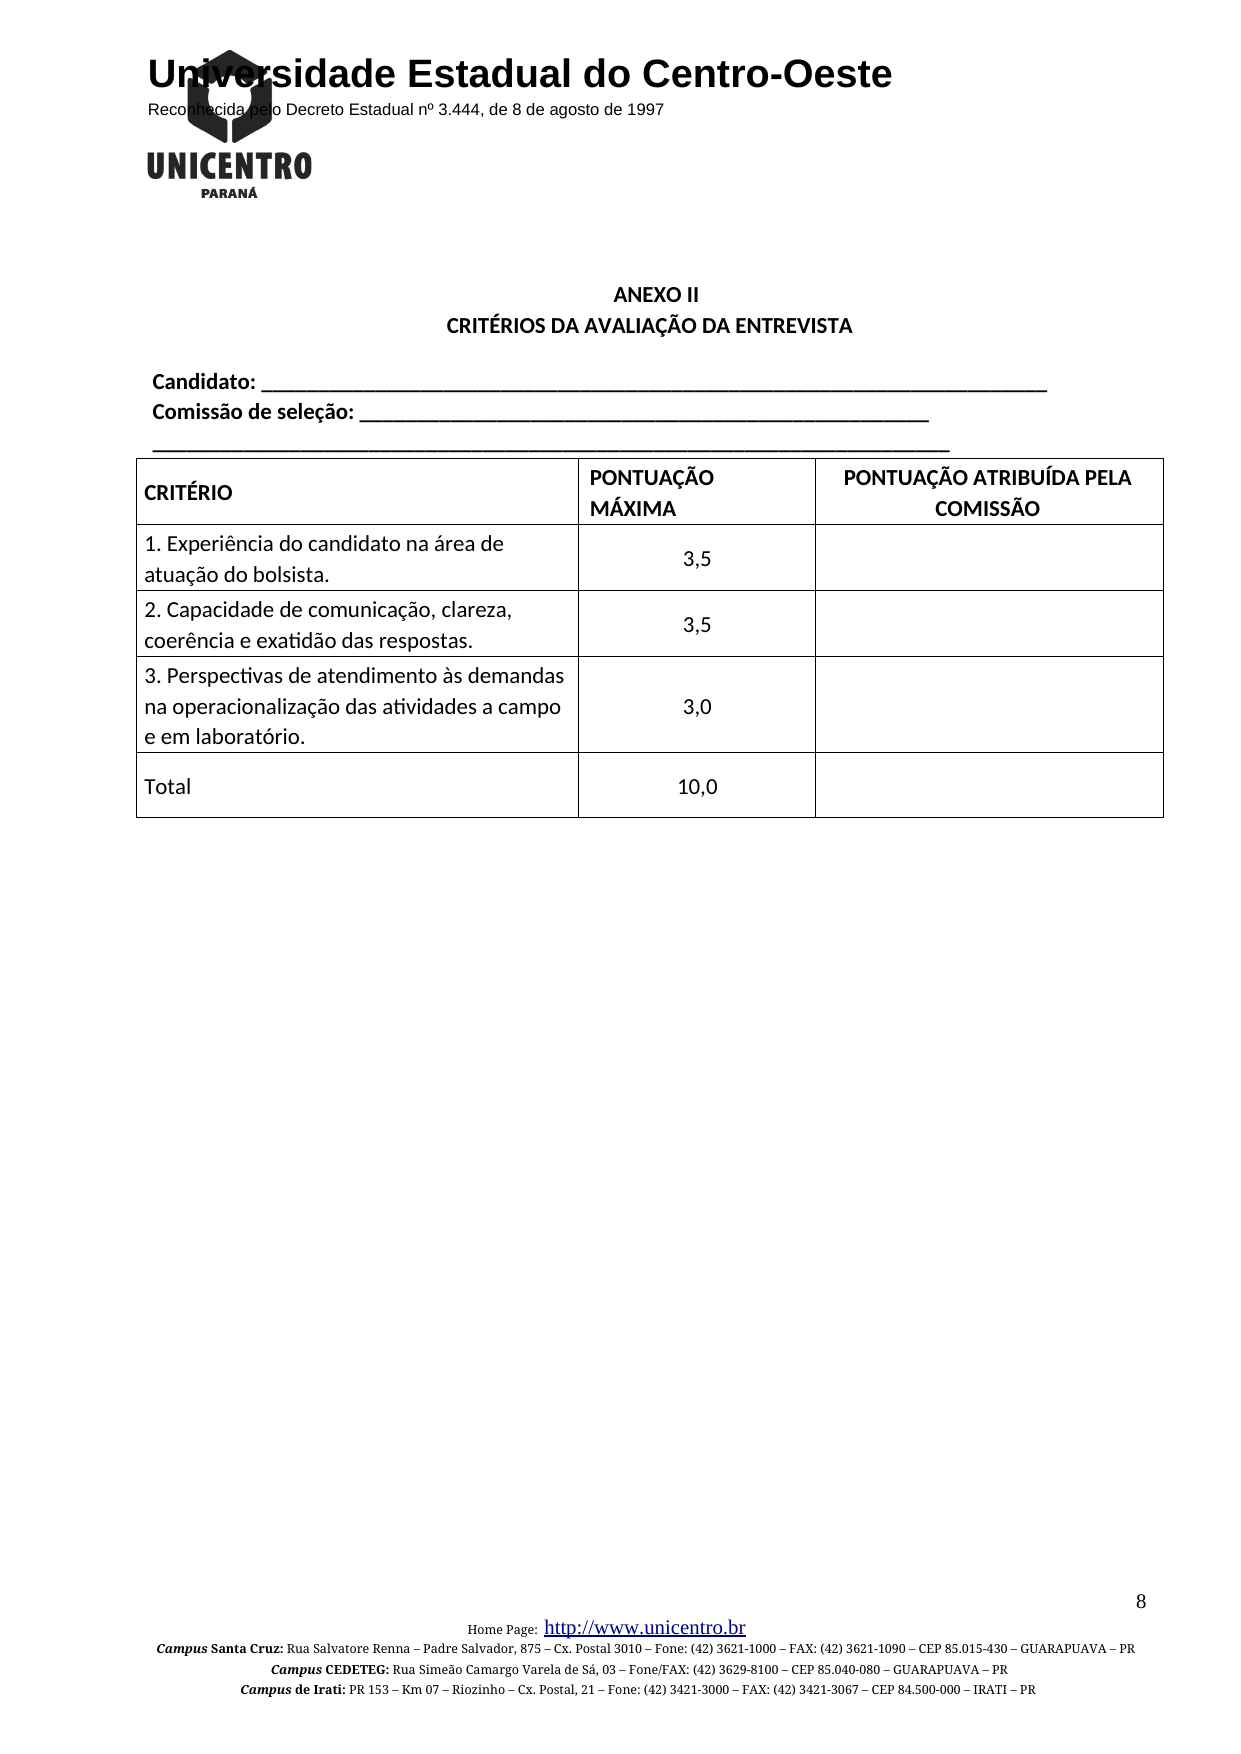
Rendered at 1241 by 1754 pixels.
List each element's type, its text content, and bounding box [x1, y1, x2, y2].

text ______________________________________________________________________ [152, 427, 1155, 456]
table_cell 2. Capacidade de comunicação, clareza, coerência e exatidão das respostas. [137, 591, 578, 656]
table_cell Total [137, 753, 578, 817]
table_cell 3,0 [579, 657, 815, 752]
text CRITÉRIOS DA AVALIAÇÃO DA ENTREVISTA [157, 311, 1142, 339]
picture [147, 50, 312, 198]
table_header PONTUAÇÃO ATRIBUÍDA PELA COMISSÃO [816, 459, 1163, 524]
table_cell 1. Experiência do candidato na área de atuação do bolsista. [137, 525, 578, 590]
table_cell 3,5 [579, 591, 815, 656]
table_cell [816, 591, 1163, 656]
table_header PONTUAÇÃO MÁXIMA [579, 459, 815, 524]
table_cell [816, 657, 1163, 752]
table_cell [816, 525, 1163, 590]
table_cell 3. Perspectivas de atendimento às demandas na operacionalização das atividades a campo e em laboratório. [137, 657, 578, 752]
text Candidato: _____________________________________________________________________ [152, 367, 1155, 395]
table_cell 10,0 [579, 753, 815, 817]
text ANEXO II [157, 280, 1155, 308]
text Comissão de seleção: __________________________________________________ [152, 397, 1155, 425]
table_cell 3,5 [579, 525, 815, 590]
table_cell [816, 753, 1163, 817]
table_header CRITÉRIO [137, 459, 578, 524]
